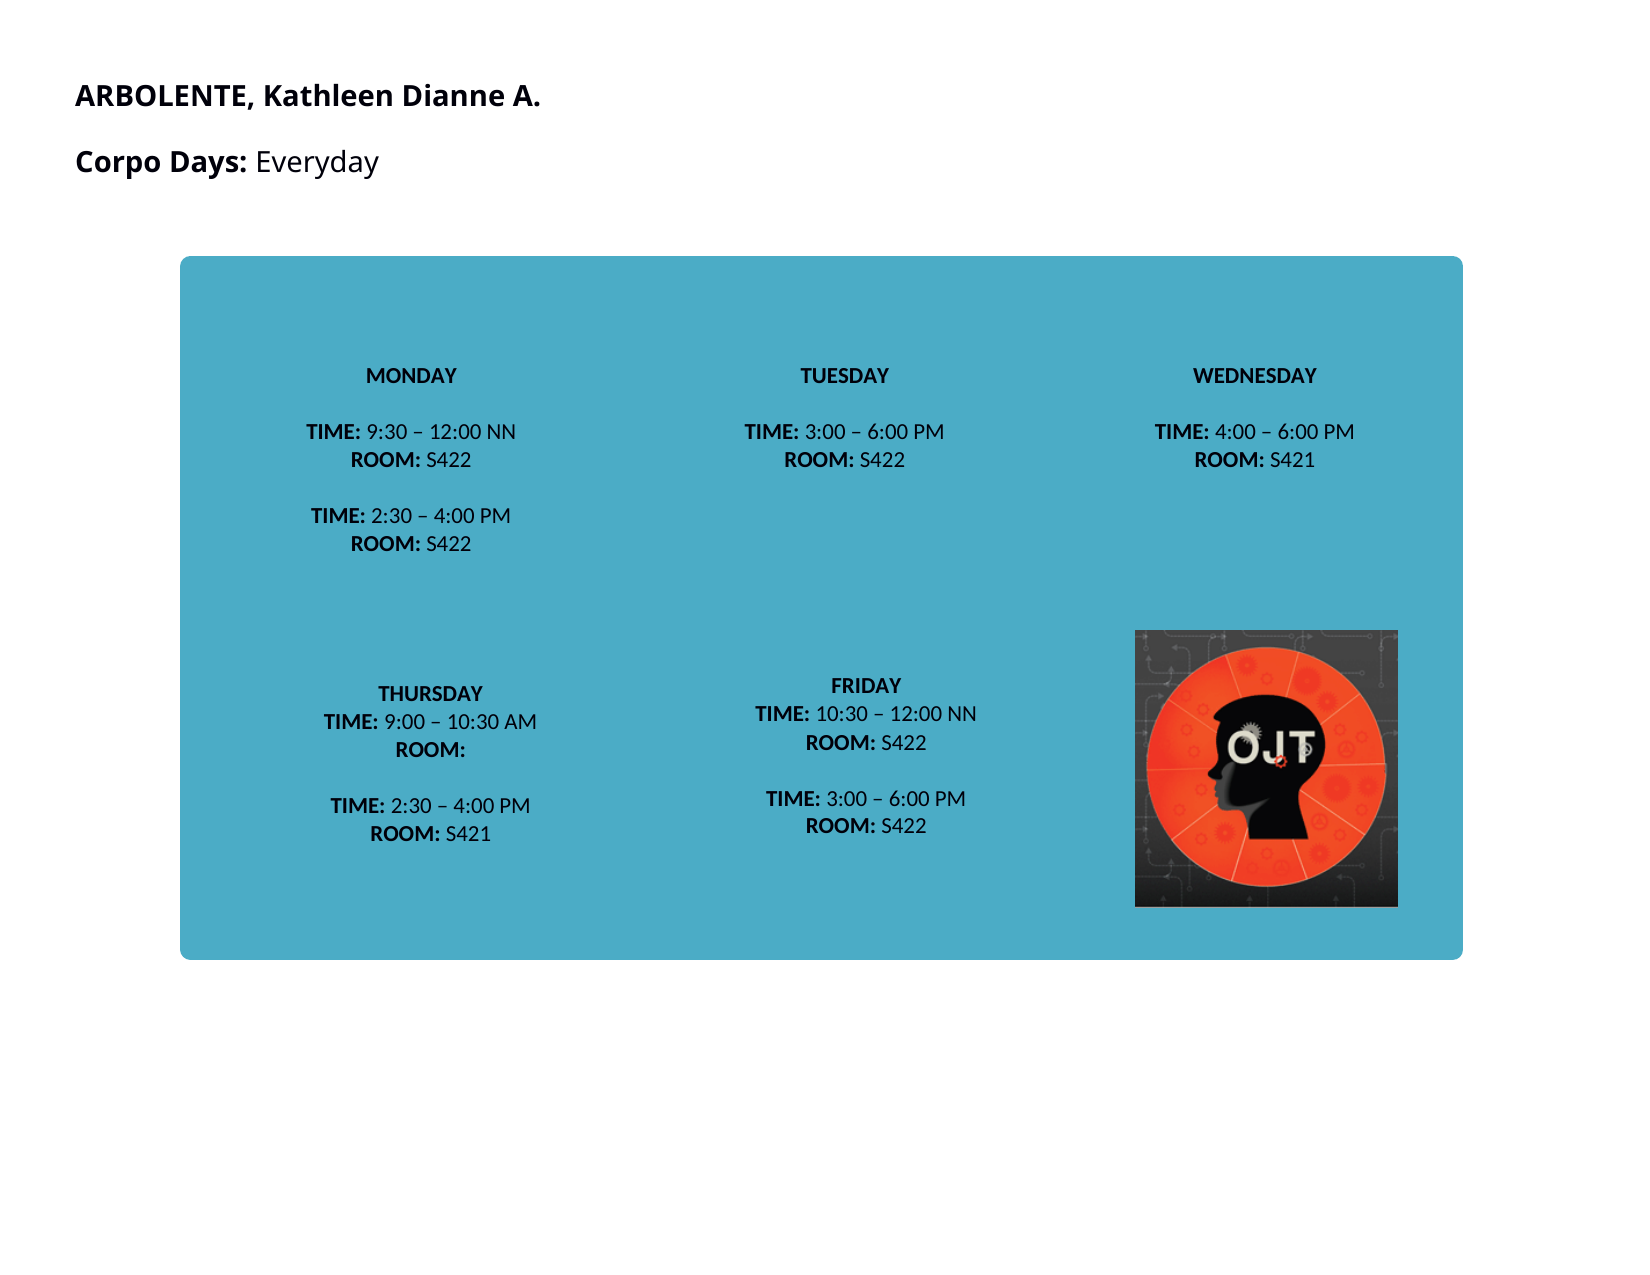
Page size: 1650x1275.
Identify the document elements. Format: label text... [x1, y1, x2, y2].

text Corpo Days: Everyday [75, 141, 1575, 181]
text ARBOLENTE, Kathleen Dianne A. [75, 75, 1575, 115]
picture [1135, 630, 1398, 908]
